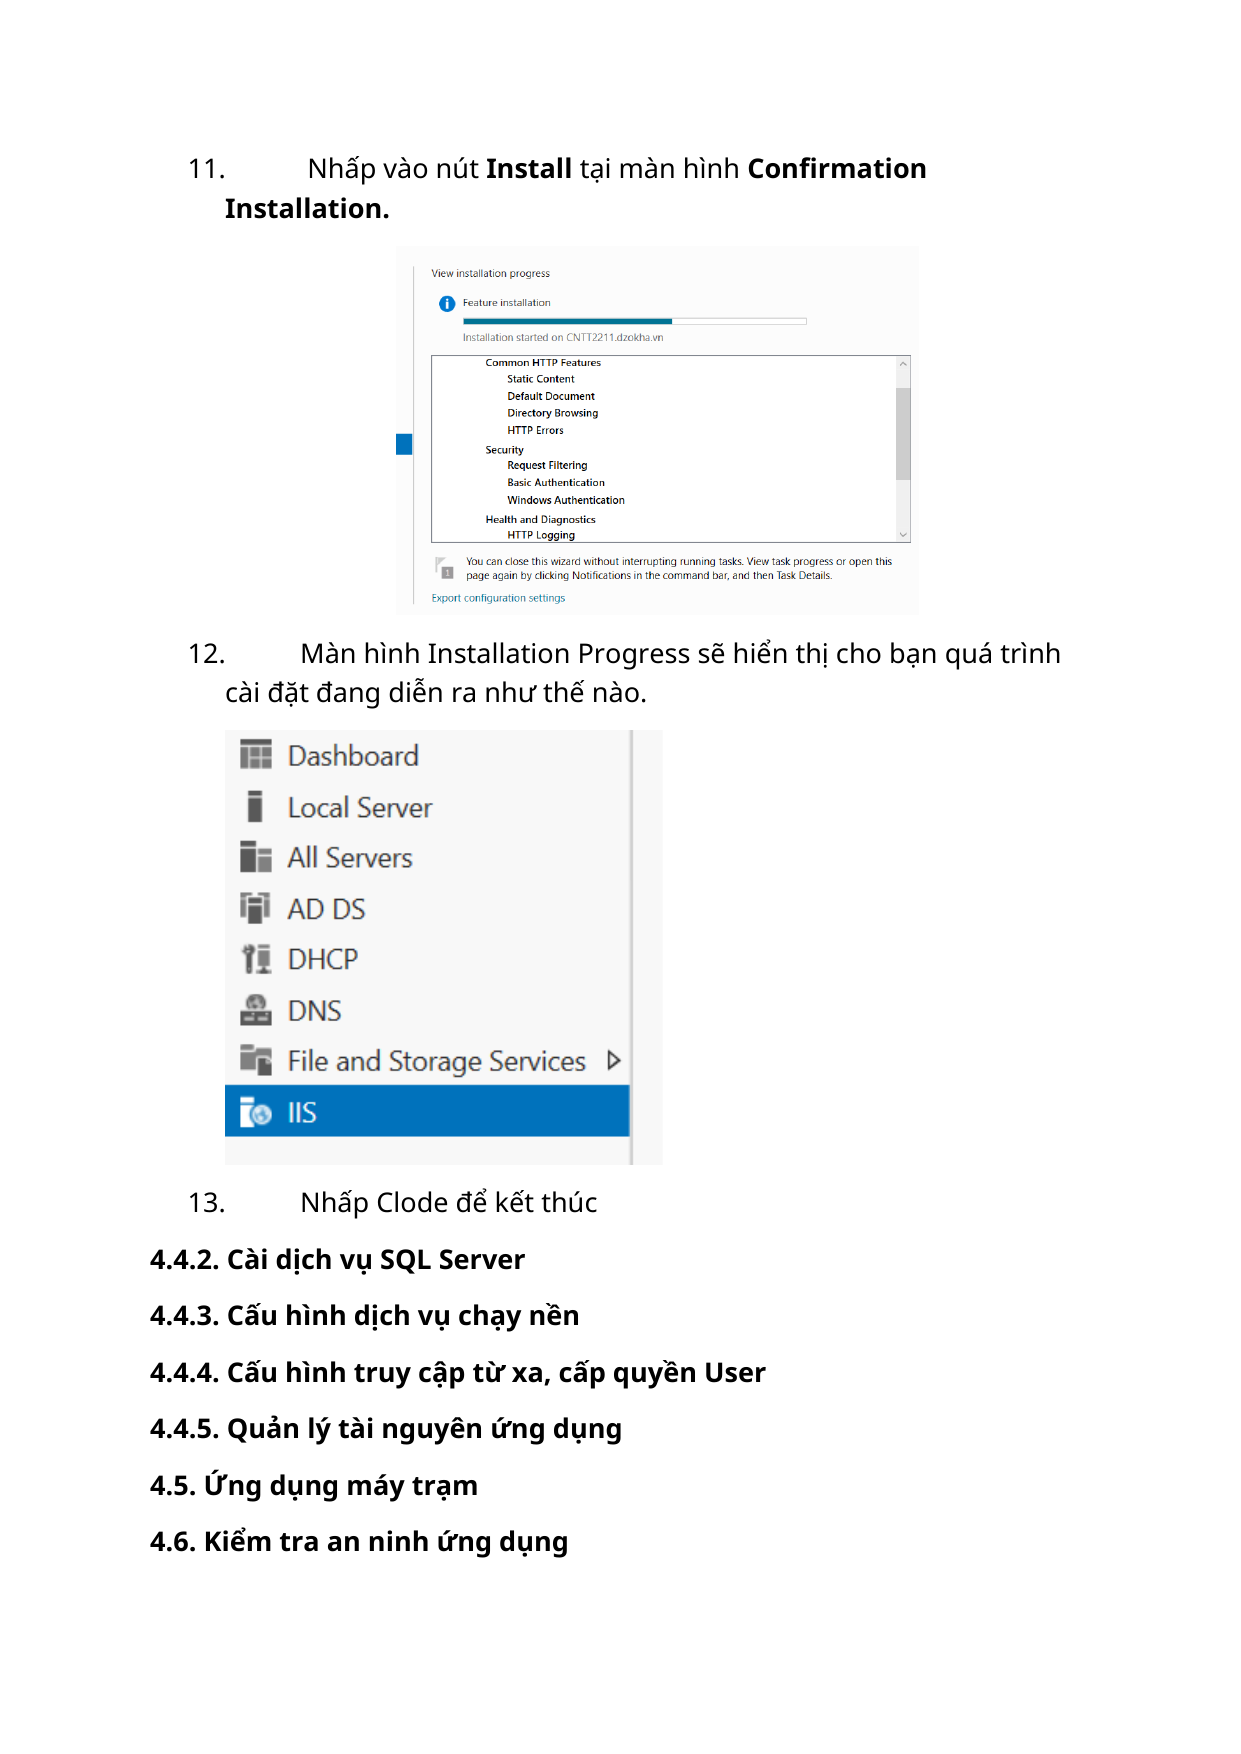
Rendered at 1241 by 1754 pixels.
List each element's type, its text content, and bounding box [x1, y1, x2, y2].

text 4.4.5. Quản lý tài nguyên ứng dụng [150, 1410, 1090, 1447]
list Màn hình Installation Progress sẽ hiển thị cho bạn quá trình cài đặt đang diễn ra như thế nào. [187, 634, 1090, 711]
picture [396, 246, 919, 615]
text 4.4.3. Cấu hình dịch vụ chạy nền [150, 1297, 1090, 1334]
text 4.4.2. Cài dịch vụ SQL Server [150, 1240, 1090, 1277]
list Nhấp vào nút Install tại màn hình Confirmation Installation. [187, 150, 1090, 227]
text 4.5. Ứng dụng máy trạm [150, 1466, 1090, 1503]
picture [225, 730, 663, 1165]
text 4.4.4. Cấu hình truy cập từ xa, cấp quyền User [150, 1353, 1090, 1390]
text 4.6. Kiểm tra an ninh ứng dụng [150, 1523, 1090, 1559]
list Nhấp Clode để kết thúc [187, 1184, 1090, 1221]
